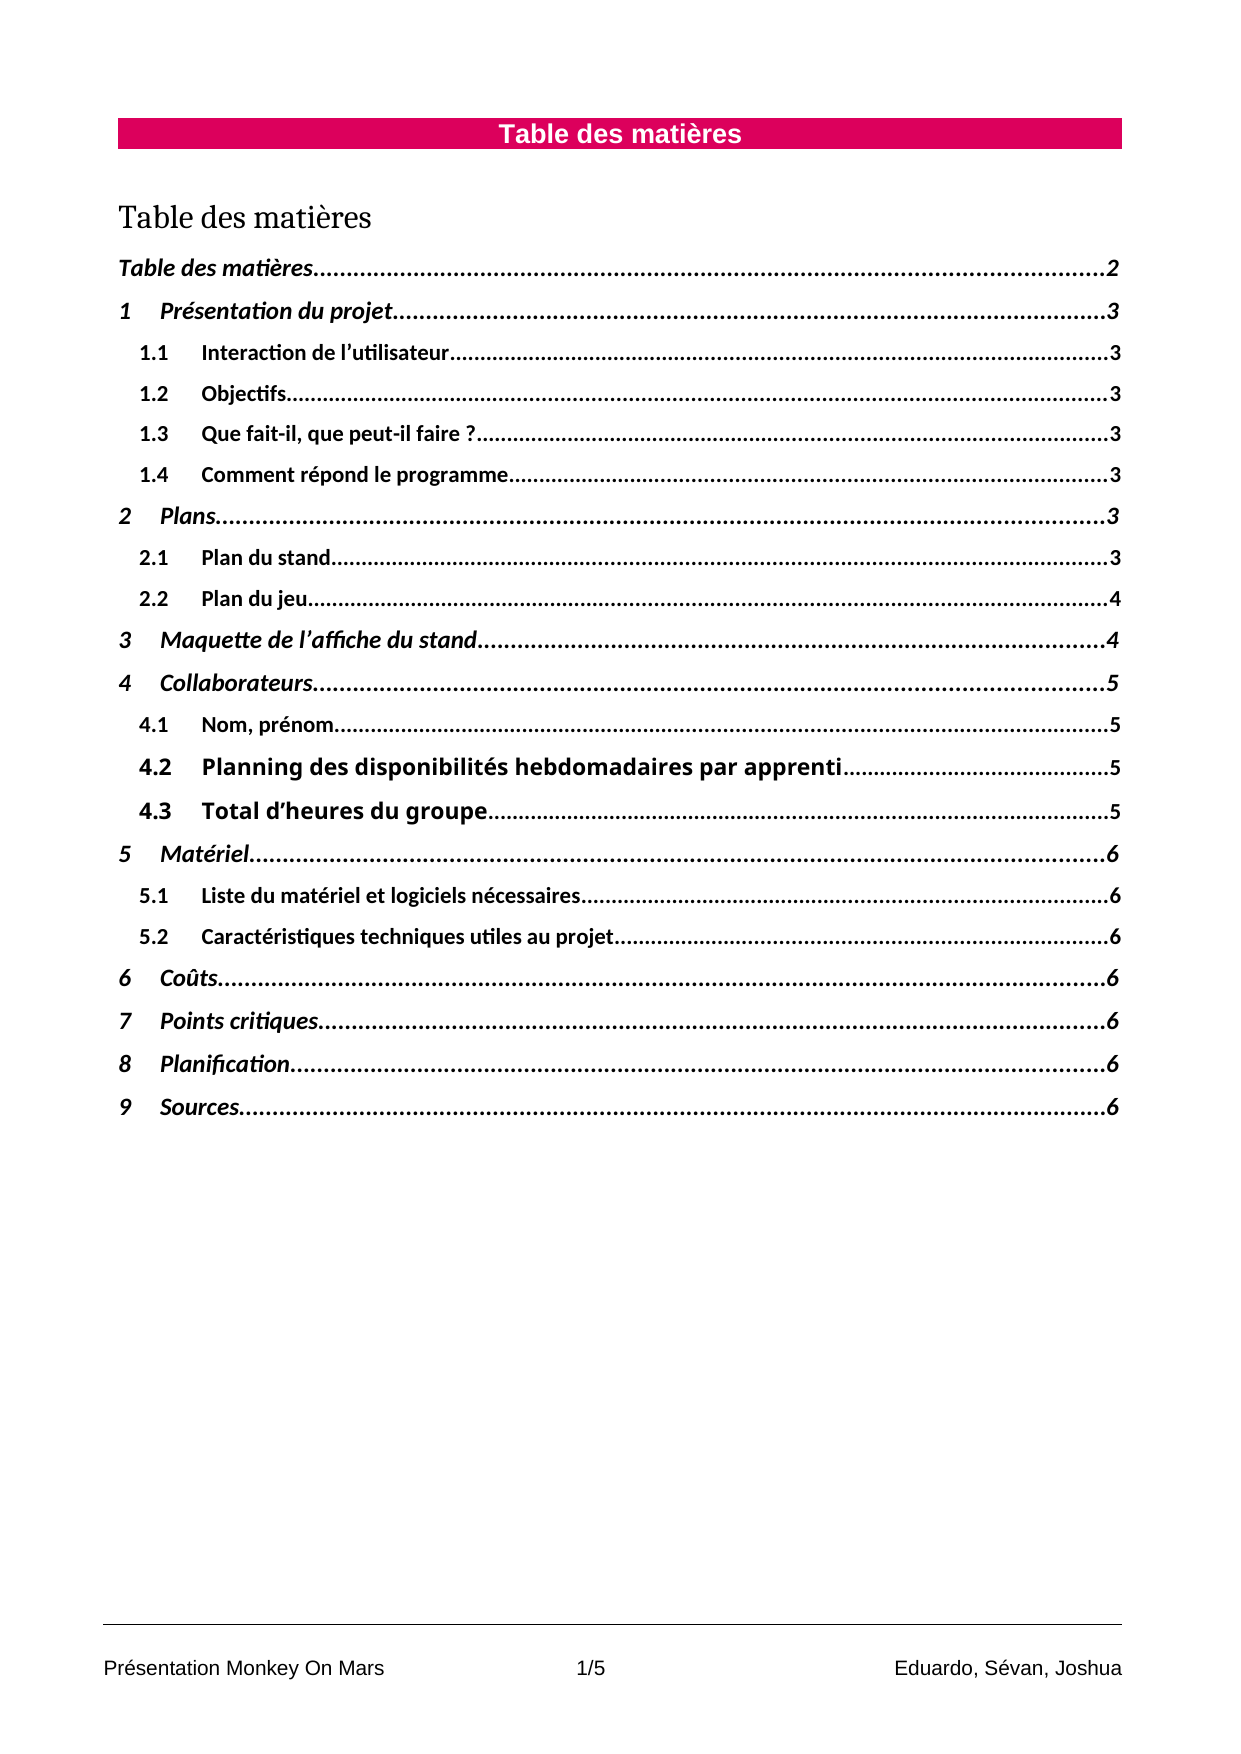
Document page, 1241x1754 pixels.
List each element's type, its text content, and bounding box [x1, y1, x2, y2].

subtitle Table des matières [118, 118, 1122, 149]
